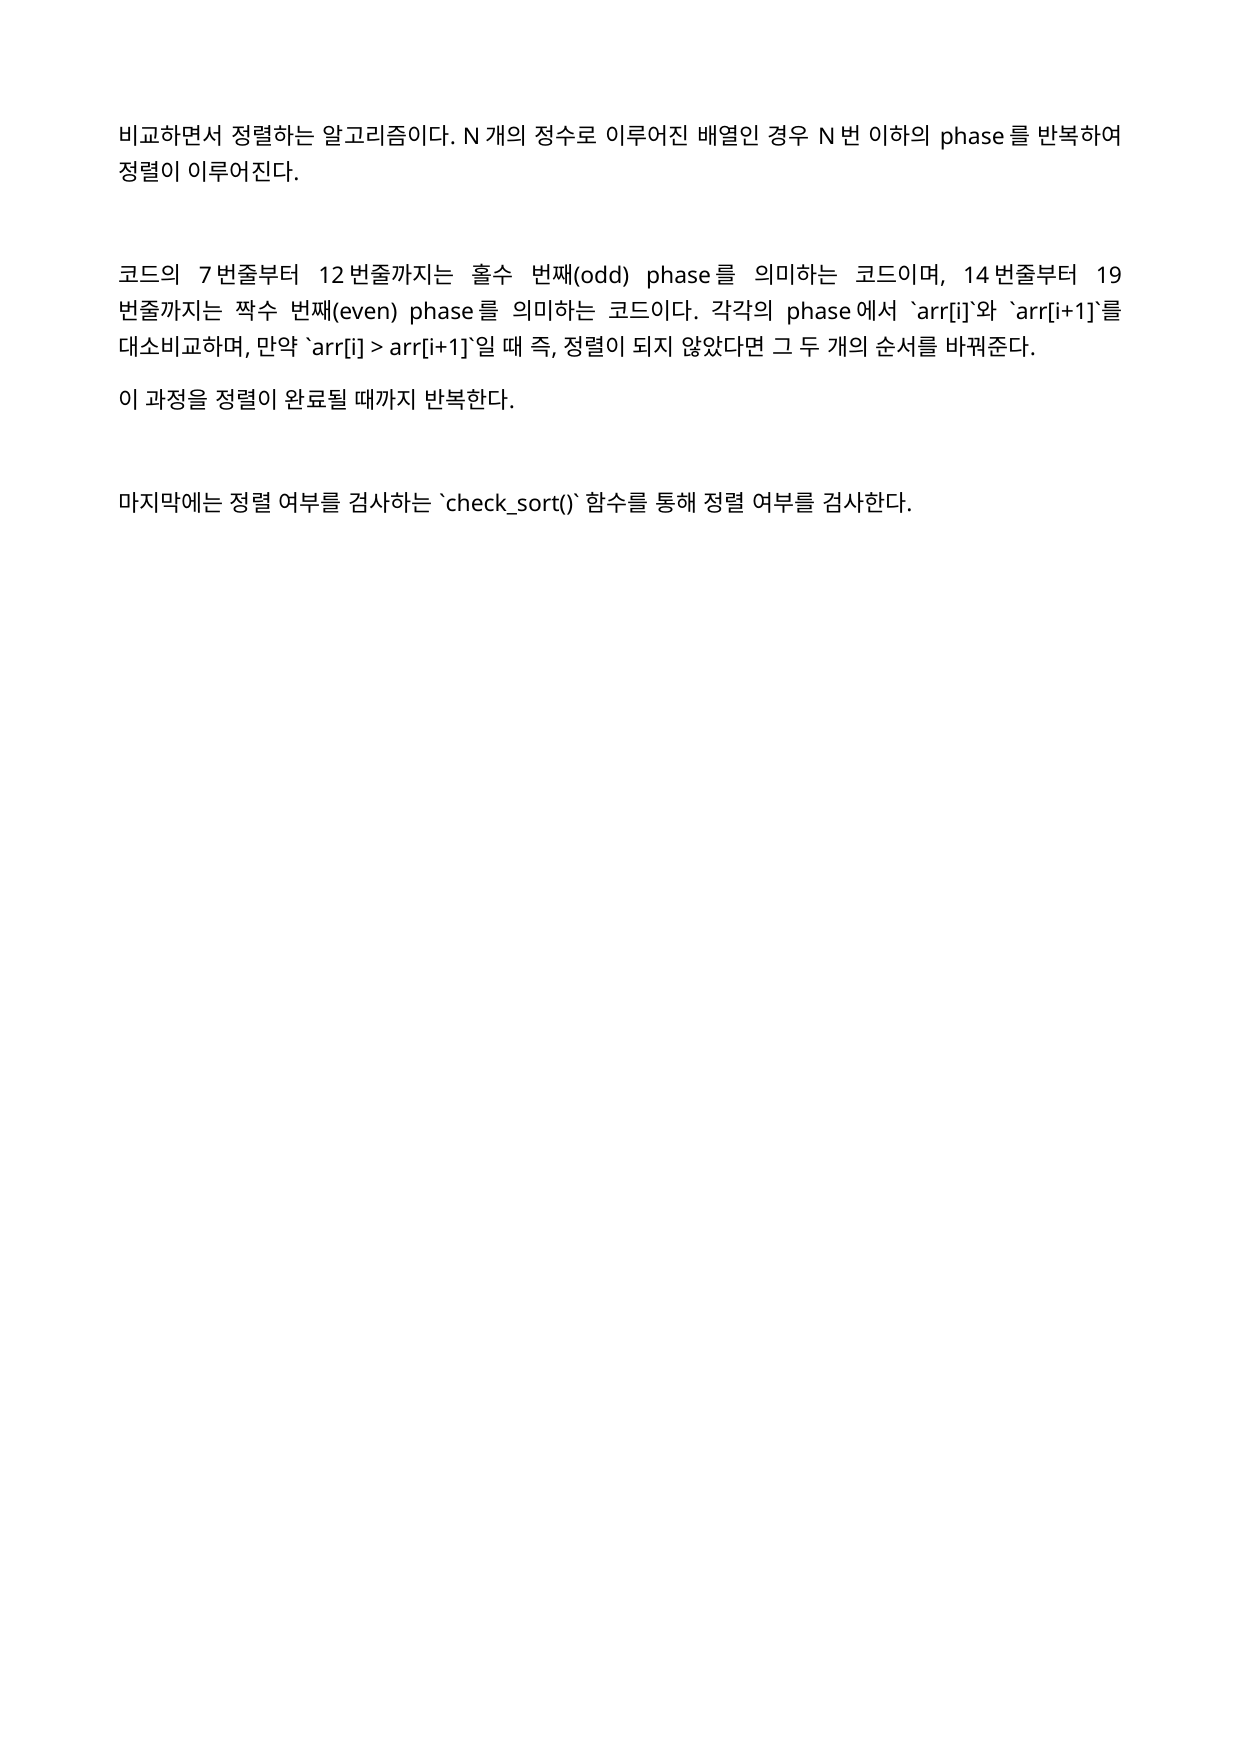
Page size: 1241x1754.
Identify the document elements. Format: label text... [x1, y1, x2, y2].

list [118, 118, 1122, 187]
list 이 과정을 정렬이 완료될 때까지 반복한다. [118, 382, 1122, 415]
list 마지막에는 정렬 여부를 검사하는 `check_sort()` 함수를 통해 정렬 여부를 검사한다. [118, 484, 1122, 518]
list 코드의 7번줄부터 12번줄까지는 홀수 번째(odd) phase를 의미하는 코드이며, 14번줄부터 19번줄까지는 짝수 번째(even) phase를 의미하는 코드이다. 각각의 phase에서 `arr[i]`와 `arr[i+1]`를 대소비교하며, 만약 `arr[i] > arr[i+1]`일 때 즉, 정렬이 되지 않았다면 그 두 개의 순서를 바꿔준다. [118, 257, 1122, 362]
